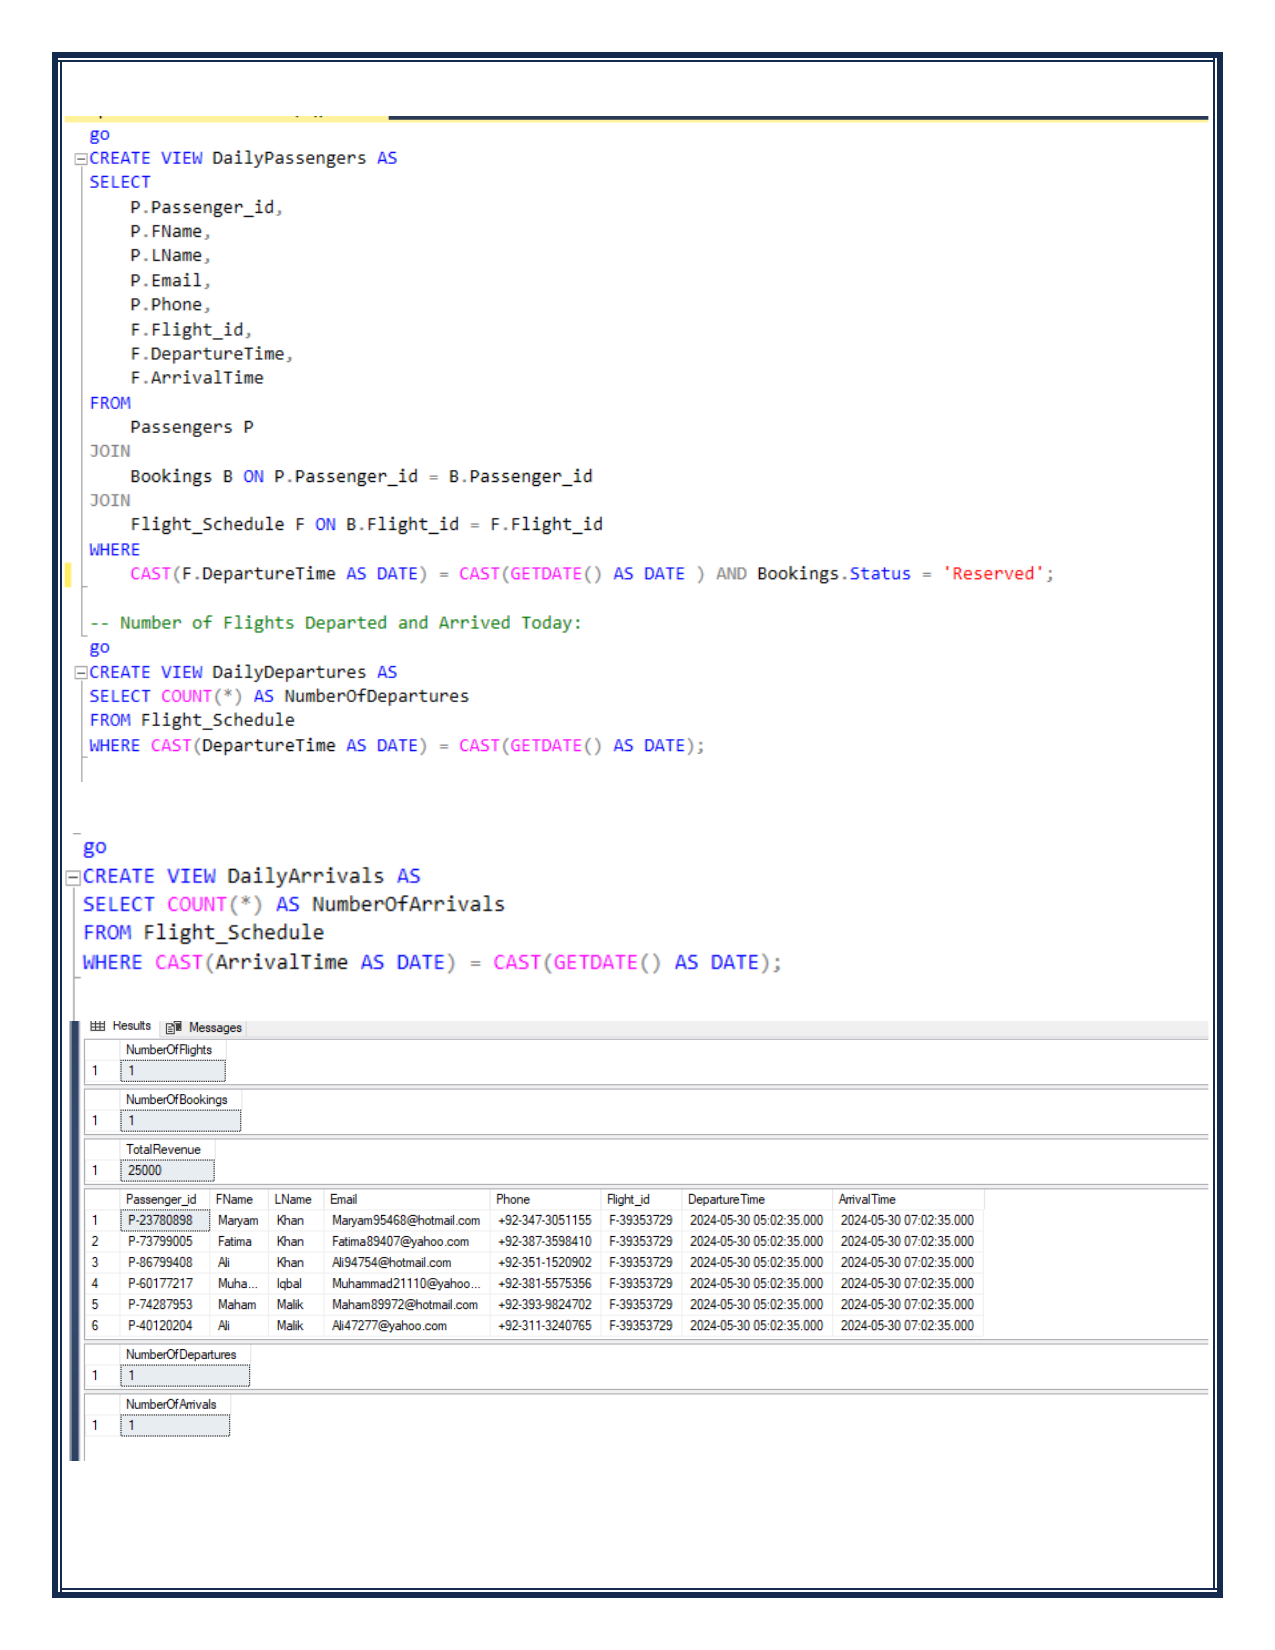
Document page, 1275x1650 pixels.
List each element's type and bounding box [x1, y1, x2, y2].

picture [64, 116, 1209, 782]
picture [64, 833, 1209, 1461]
